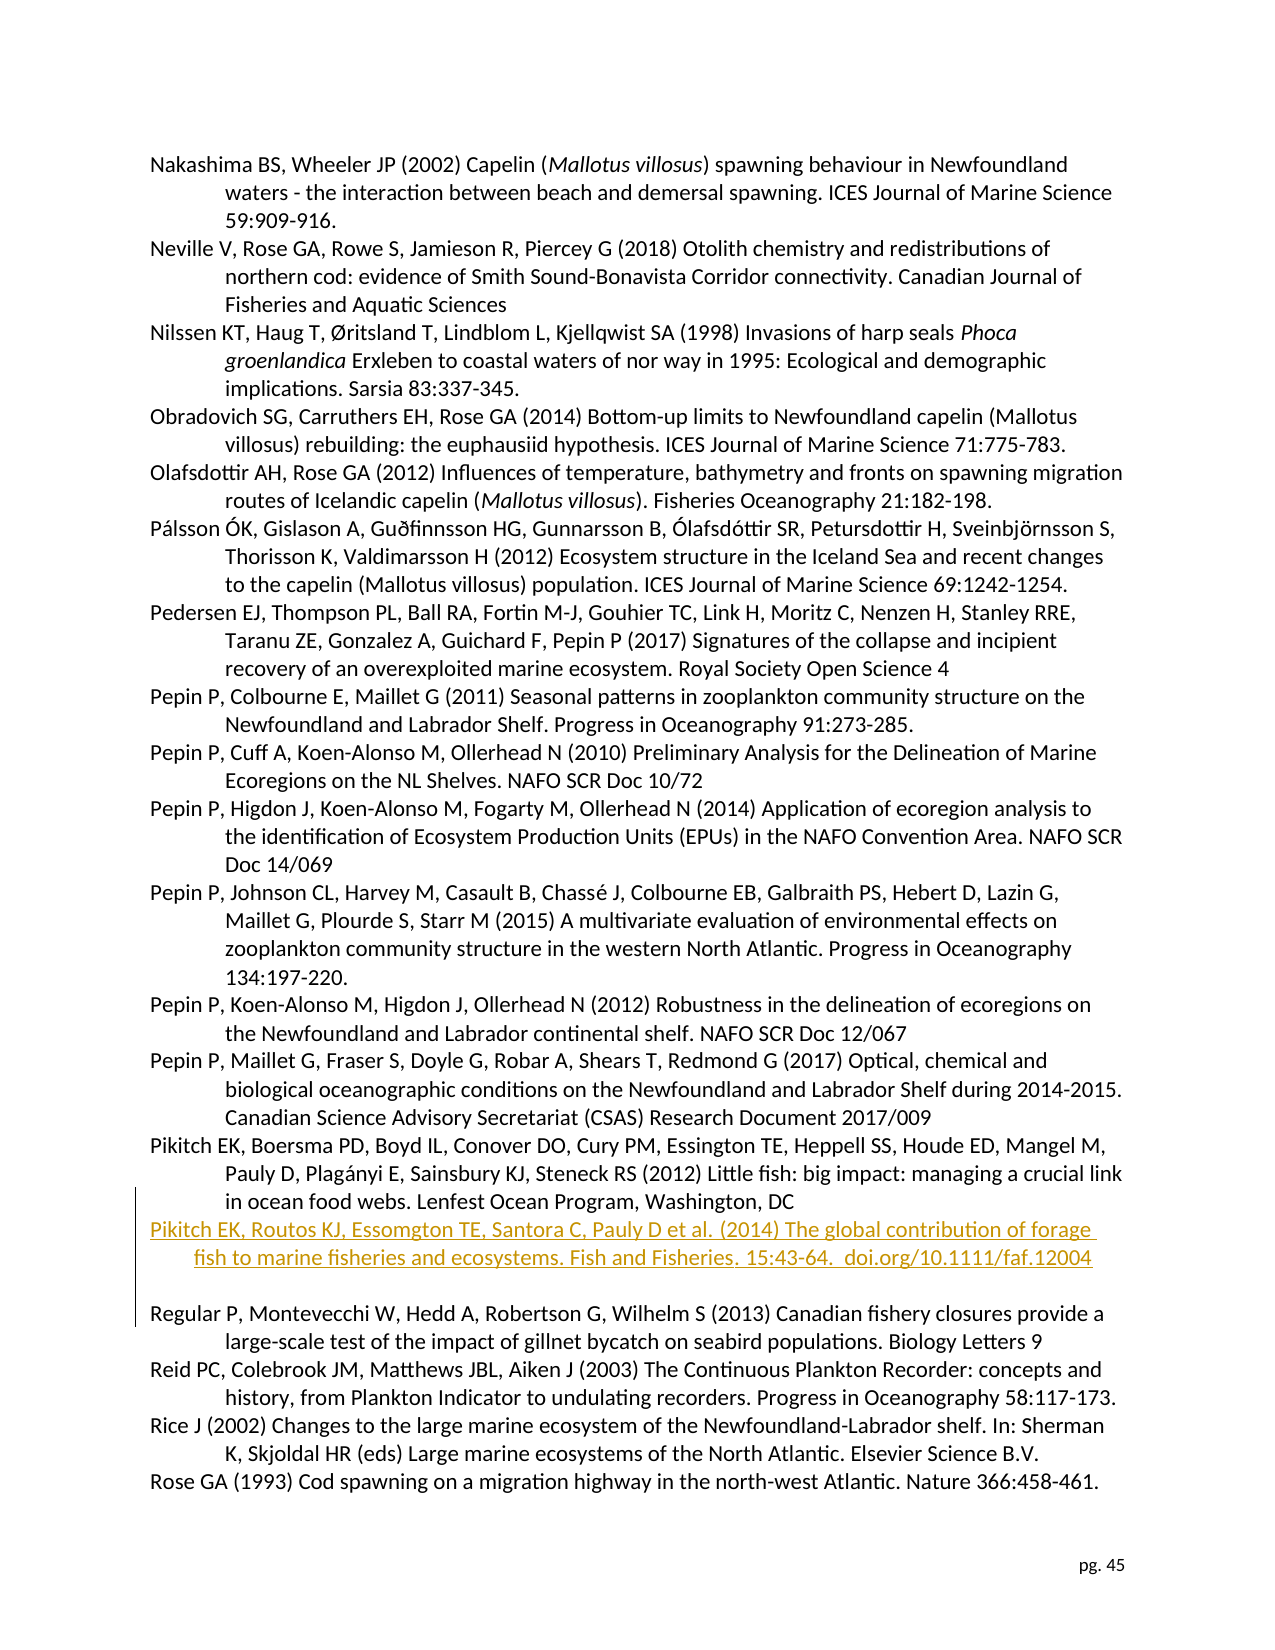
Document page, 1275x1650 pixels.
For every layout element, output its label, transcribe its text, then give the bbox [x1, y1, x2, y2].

text Pepin P, Johnson CL, Harvey M, Casault B, Chassé J, Colbourne EB, Galbraith PS, Hebert D, Lazin G, Maillet G, Plourde S, Starr M (2015) A multivariate evaluation of environmental effects on zooplankton community structure in the western North Atlantic. Progress in Oceanography 134:197-220. [150, 878, 1125, 991]
text Regular P, Montevecchi W, Hedd A, Robertson G, Wilhelm S (2013) Canadian fishery closures provide a large-scale test of the impact of gillnet bycatch on seabird populations. Biology Letters 9 [150, 1299, 1125, 1355]
text Neville V, Rose GA, Rowe S, Jamieson R, Piercey G (2018) Otolith chemistry and redistributions of northern cod: evidence of Smith Sound-Bonavista Corridor connectivity. Canadian Journal of Fisheries and Aquatic Sciences [150, 234, 1125, 318]
text Pepin P, Maillet G, Fraser S, Doyle G, Robar A, Shears T, Redmond G (2017) Optical, chemical and biological oceanographic conditions on the Newfoundland and Labrador Shelf during 2014-2015. Canadian Science Advisory Secretariat (CSAS) Research Document 2017/009 [150, 1047, 1125, 1131]
text Pepin P, Koen-Alonso M, Higdon J, Ollerhead N (2012) Robustness in the delineation of ecoregions on the Newfoundland and Labrador continental shelf. NAFO SCR Doc 12/067 [150, 991, 1125, 1047]
text Nilssen KT, Haug T, Øritsland T, Lindblom L, Kjellqwist SA (1998) Invasions of harp seals Phoca groenlandica Erxleben to coastal waters of nor way in 1995: Ecological and demographic implications. Sarsia 83:337-345. [150, 318, 1125, 402]
text Pedersen EJ, Thompson PL, Ball RA, Fortin M-J, Gouhier TC, Link H, Moritz C, Nenzen H, Stanley RRE, Taranu ZE, Gonzalez A, Guichard F, Pepin P (2017) Signatures of the collapse and incipient recovery of an overexploited marine ecosystem. Royal Society Open Science 4 [150, 598, 1125, 682]
text Pepin P, Higdon J, Koen-Alonso M, Fogarty M, Ollerhead N (2014) Application of ecoregion analysis to the identification of Ecosystem Production Units (EPUs) in the NAFO Convention Area. NAFO SCR Doc 14/069 [150, 794, 1125, 878]
text Pikitch EK, Boersma PD, Boyd IL, Conover DO, Cury PM, Essington TE, Heppell SS, Houde ED, Mangel M, Pauly D, Plagányi E, Sainsbury KJ, Steneck RS (2012) Little fish: big impact: managing a crucial link in ocean food webs. Lenfest Ocean Program, Washington, DC [150, 1131, 1125, 1215]
text Rose GA (1993) Cod spawning on a migration highway in the north-west Atlantic. Nature 366:458-461. [150, 1467, 1125, 1495]
text Pálsson ÓK, Gislason A, Guðfinnsson HG, Gunnarsson B, Ólafsdóttir SR, Petursdottir H, Sveinbjörnsson S, Thorisson K, Valdimarsson H (2012) Ecosystem structure in the Iceland Sea and recent changes to the capelin (Mallotus villosus) population. ICES Journal of Marine Science 69:1242-1254. [150, 514, 1125, 598]
text Pepin P, Colbourne E, Maillet G (2011) Seasonal patterns in zooplankton community structure on the Newfoundland and Labrador Shelf. Progress in Oceanography 91:273-285. [150, 682, 1125, 738]
text Nakashima BS, Wheeler JP (2002) Capelin (Mallotus villosus) spawning behaviour in Newfoundland waters - the interaction between beach and demersal spawning. ICES Journal of Marine Science 59:909-916. [150, 150, 1125, 234]
text Rice J (2002) Changes to the large marine ecosystem of the Newfoundland-Labrador shelf. In: Sherman K, Skjoldal HR (eds) Large marine ecosystems of the North Atlantic. Elsevier Science B.V. [150, 1411, 1125, 1467]
text Obradovich SG, Carruthers EH, Rose GA (2014) Bottom-up limits to Newfoundland capelin (Mallotus villosus) rebuilding: the euphausiid hypothesis. ICES Journal of Marine Science 71:775-783. [150, 402, 1125, 458]
text Reid PC, Colebrook JM, Matthews JBL, Aiken J (2003) The Continuous Plankton Recorder: concepts and history, from Plankton Indicator to undulating recorders. Progress in Oceanography 58:117-173. [150, 1355, 1125, 1411]
text Olafsdottir AH, Rose GA (2012) Influences of temperature, bathymetry and fronts on spawning migration routes of Icelandic capelin (Mallotus villosus). Fisheries Oceanography 21:182-198. [150, 458, 1125, 514]
text Pepin P, Cuff A, Koen-Alonso M, Ollerhead N (2010) Preliminary Analysis for the Delineation of Marine Ecoregions on the NL Shelves. NAFO SCR Doc 10/72 [150, 738, 1125, 794]
